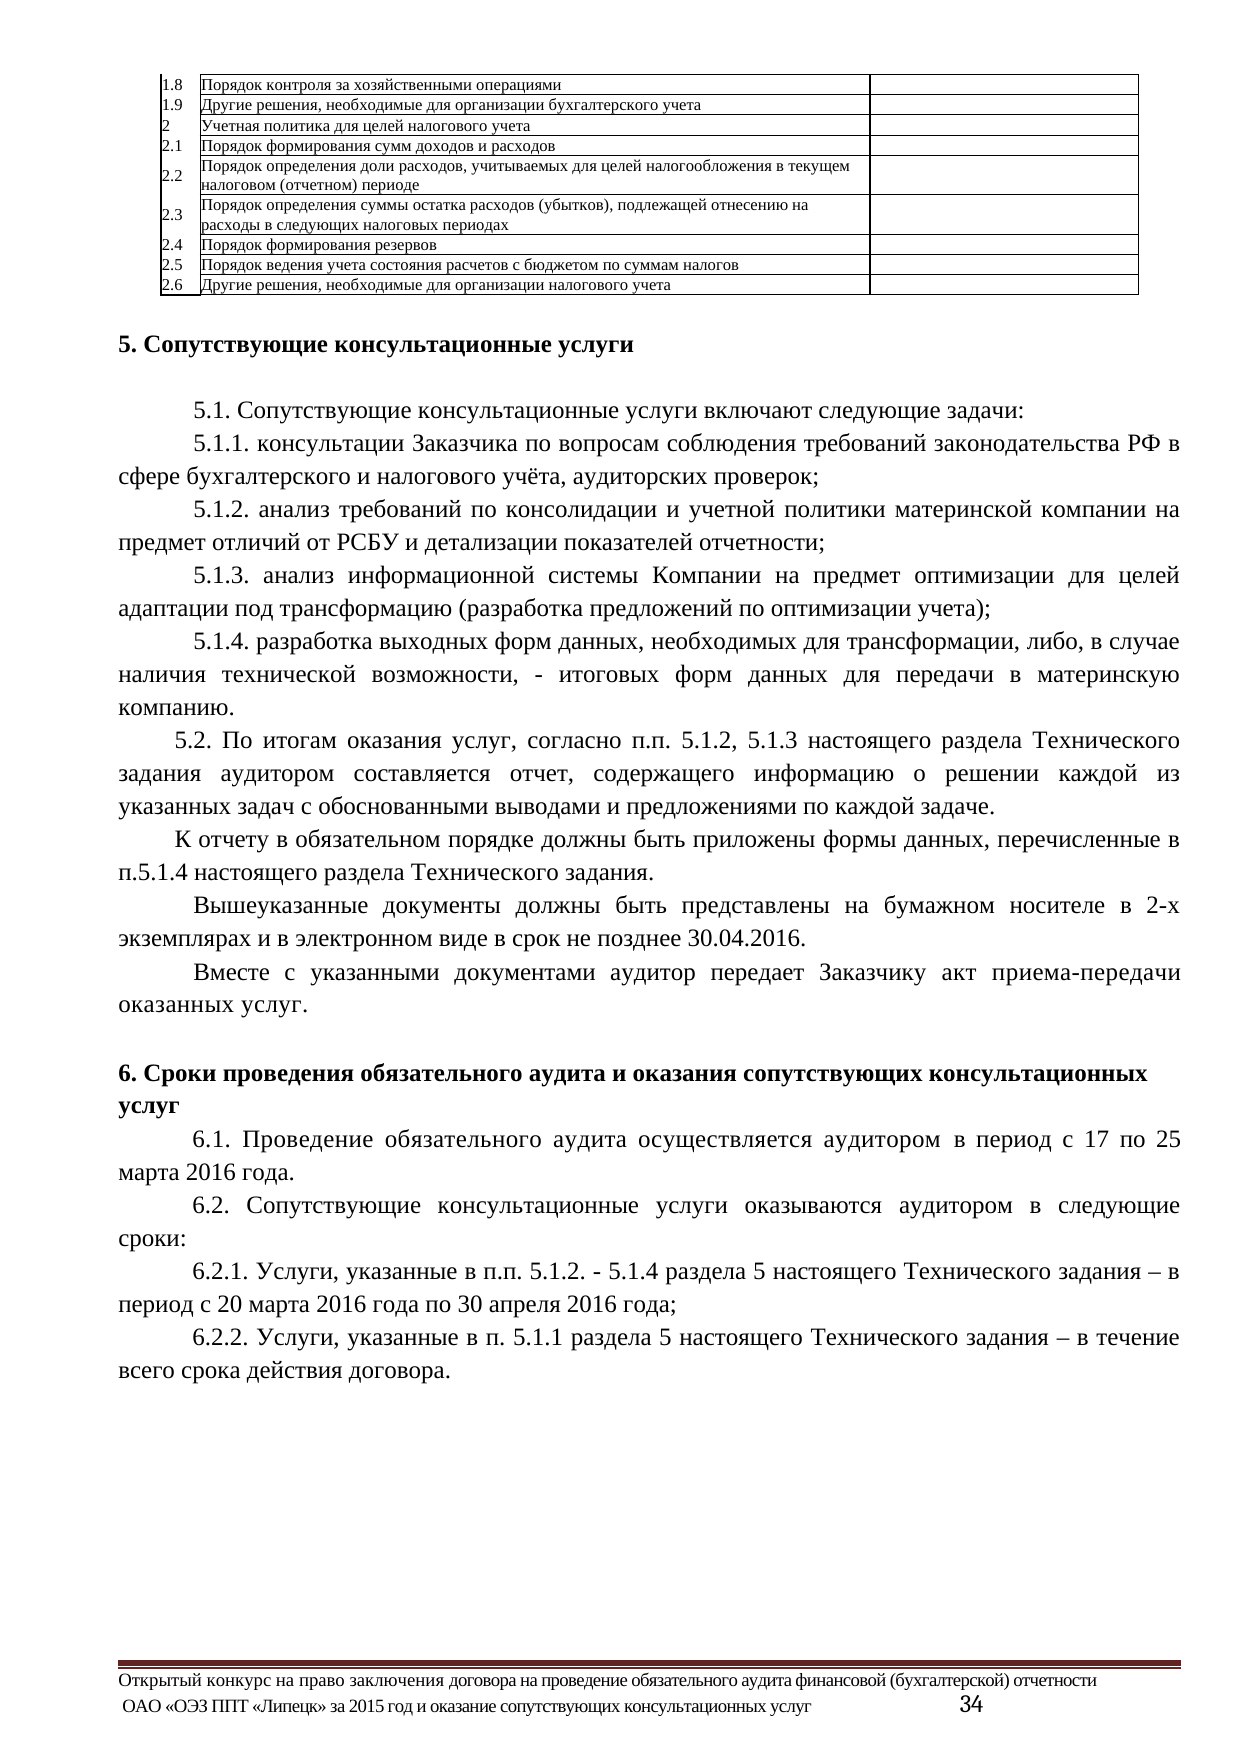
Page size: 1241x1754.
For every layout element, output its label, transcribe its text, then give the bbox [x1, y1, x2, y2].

table_cell 2.2 [162, 155, 200, 194]
table_cell 1.9 [162, 94, 200, 114]
table_cell Другие решения, необходимые для организации налогового учета [201, 275, 869, 294]
text 5.1. Сопутствующие консультационные услуги включают следующие задачи: [118, 395, 1181, 424]
text 6. Сроки проведения обязательного аудита и оказания сопутствующих консультационных услуг [118, 1058, 1181, 1119]
table_cell Порядок формирования резервов [201, 235, 869, 254]
table_cell [871, 275, 1138, 294]
table_cell [871, 195, 1138, 233]
text 5.2. По итогам оказания услуг, согласно п.п. 5.1.2, 5.1.3 настоящего раздела Технического задания аудитором составляется отчет, содержащего информацию о решении каждой из указанных задач с обоснованными выводами и предложениями по каждой задаче. [118, 725, 1181, 820]
text 6.2. Сопутствующие консультационные услуги оказываются аудитором в следующие сроки: [118, 1190, 1181, 1251]
table_cell 2 [162, 114, 200, 134]
text К отчету в обязательном порядке должны быть приложены формы данных, перечисленные в п.5.1.4 настоящего раздела Технического задания. [118, 824, 1181, 886]
table_cell [871, 75, 1138, 94]
text 5. Сопутствующие консультационные услуги [118, 329, 1181, 358]
table_cell [871, 95, 1138, 114]
table_cell [871, 156, 1138, 194]
text 6.2.1. Услуги, указанные в п.п. 5.1.2. - 5.1.4 раздела 5 настоящего Технического задания – в период с 20 марта 2016 года по 30 апреля 2016 года; [118, 1256, 1181, 1317]
table_cell Учетная политика для целей налогового учета [201, 115, 869, 134]
table_cell 2.6 [162, 274, 200, 294]
table_cell 2.5 [162, 254, 200, 274]
text 5.1.1. консультации Заказчика по вопросам соблюдения требований законодательства РФ в сфере бухгалтерского и налогового учёта, аудиторских проверок; [118, 428, 1181, 490]
table_cell 2.4 [162, 234, 200, 254]
table_cell Порядок формирования сумм доходов и расходов [201, 136, 869, 155]
table_cell [871, 235, 1138, 254]
text 6.1. Проведение обязательного аудита осуществляется аудитором в период с 17 по 25 марта 2016 года. [118, 1124, 1181, 1185]
table_cell Порядок ведения учета состояния расчетов с бюджетом по суммам налогов [201, 255, 869, 274]
text Вышеуказанные документы должны быть представлены на бумажном носителе в 2-х экземплярах и в электронном виде в срок не позднее 30.04.2016. [118, 891, 1181, 952]
table_cell Порядок контроля за хозяйственными операциями [201, 75, 869, 94]
table_cell Порядок определения суммы остатка расходов (убытков), подлежащей отнесению на расходы в следующих налоговых периодах [201, 195, 869, 233]
table_cell [871, 136, 1138, 155]
table_cell Другие решения, необходимые для организации бухгалтерского учета [201, 95, 869, 114]
table_cell [871, 115, 1138, 134]
table_cell 2.3 [162, 194, 200, 233]
text 5.1.3. анализ информационной системы Компании на предмет оптимизации для целей адаптации под трансформацию (разработка предложений по оптимизации учета); [118, 560, 1181, 622]
table_cell [871, 255, 1138, 274]
text 5.1.4. разработка выходных форм данных, необходимых для трансформации, либо, в случае наличия технической возможности, - итоговых форм данных для передачи в материнскую компанию. [118, 626, 1181, 721]
text 5.1.2. анализ требований по консолидации и учетной политики материнской компании на предмет отличий от РСБУ и детализации показателей отчетности; [118, 494, 1181, 556]
text 6.2.2. Услуги, указанные в п. 5.1.1 раздела 5 настоящего Технического задания – в течение всего срока действия договора. [118, 1322, 1181, 1383]
text Вместе с указанными документами аудитор передает Заказчику акт приема-передачи оказанных услуг. [118, 957, 1181, 1018]
table_cell 1.8 [162, 74, 200, 94]
table_cell 2.1 [162, 135, 200, 155]
table_cell Порядок определения доли расходов, учитываемых для целей налогообложения в текущем налоговом (отчетном) периоде [201, 156, 869, 194]
